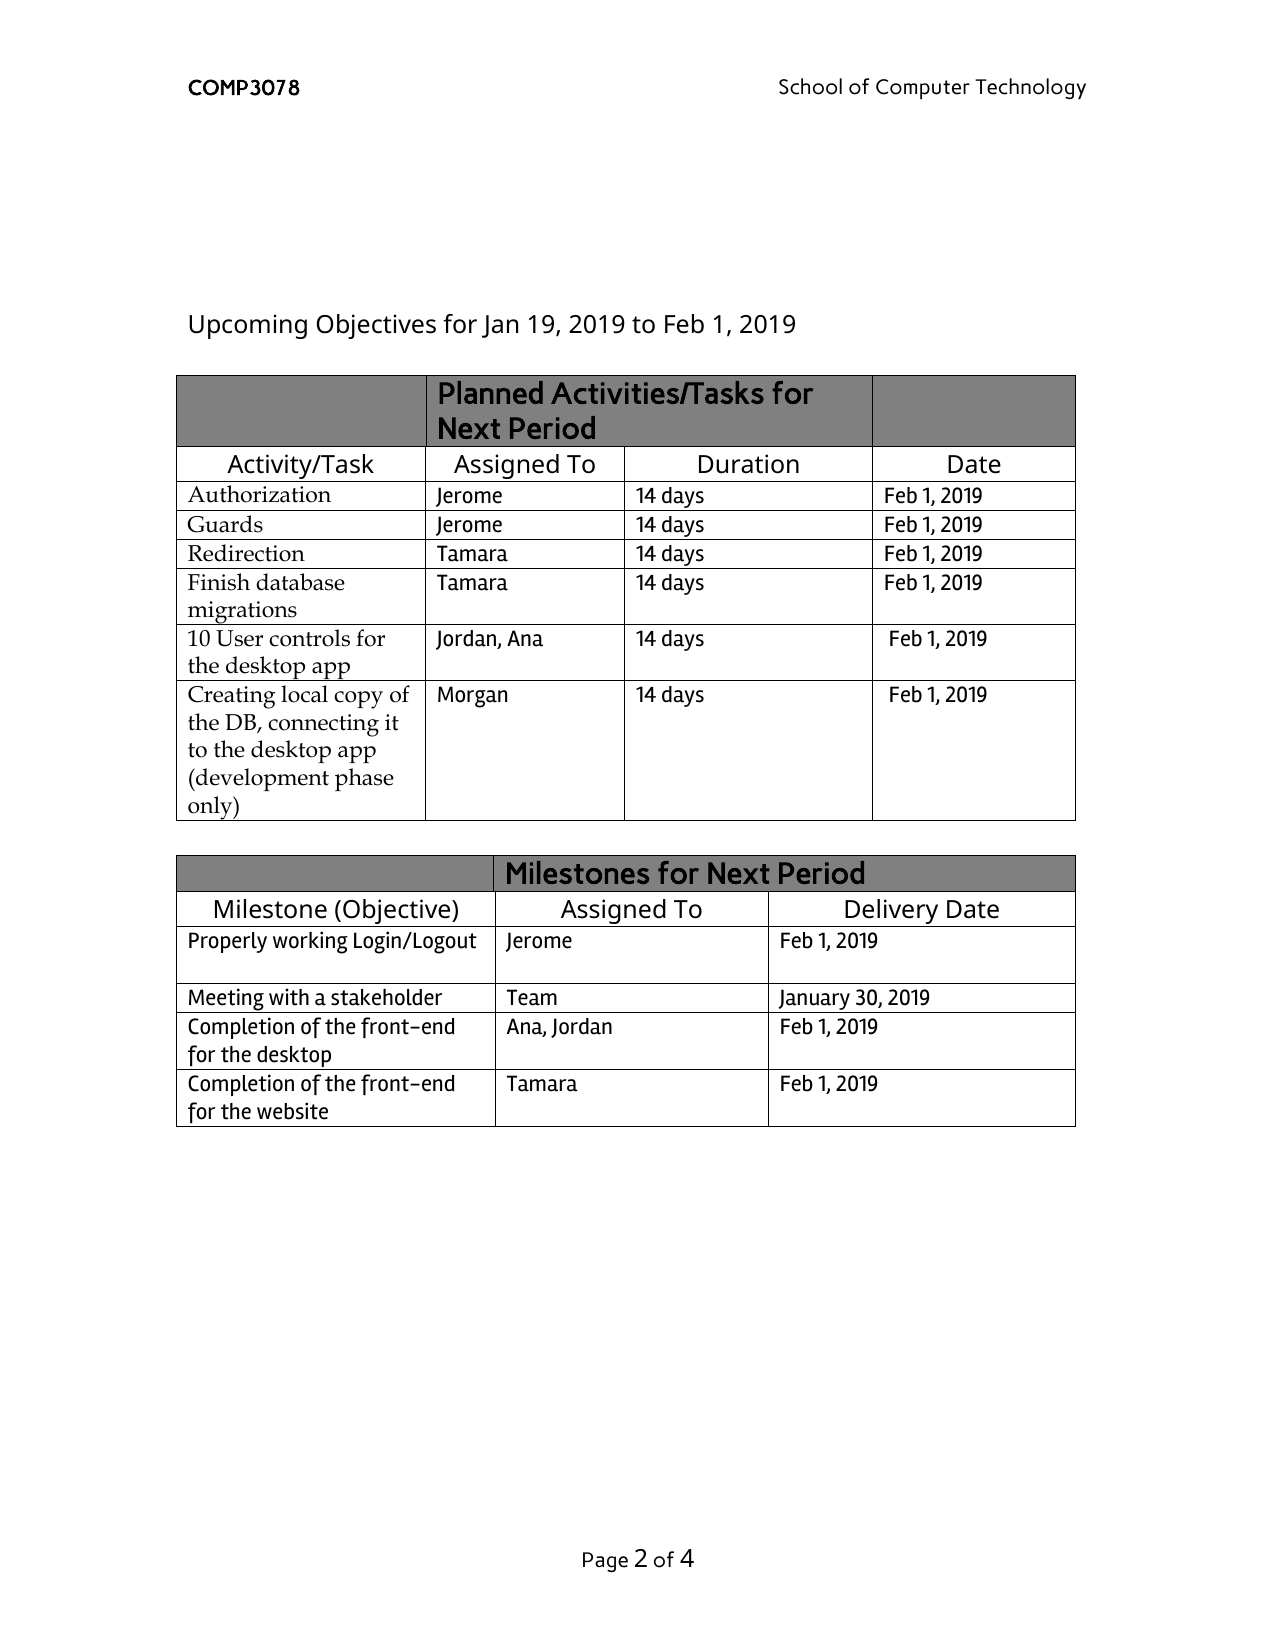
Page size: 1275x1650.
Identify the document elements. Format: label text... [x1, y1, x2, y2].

table_cell Meeting with a stakeholder [177, 984, 495, 1012]
table_cell Finish database migrations [177, 569, 425, 624]
table_cell Activity/Task [177, 447, 425, 481]
table_cell Properly working Login/Logout [177, 927, 495, 983]
table_cell Milestone (Objective) [177, 892, 495, 926]
table_cell Jerome [426, 511, 624, 539]
table_cell Completion of the front-end for the website [177, 1070, 495, 1126]
table_header Milestones for Next Period [494, 856, 1075, 891]
text Upcoming Objectives for Jan 19, 2019 to Feb 1, 2019 [187, 306, 1087, 341]
table_cell Creating local copy of the DB, connecting it to the desktop app (development phase only) [177, 681, 425, 819]
table_header [177, 376, 426, 446]
table_cell Guards [177, 511, 425, 539]
table_cell Feb 1, 2019 [873, 681, 1075, 819]
table_header [177, 856, 493, 891]
table_cell Feb 1, 2019 [769, 927, 1075, 983]
table_cell Feb 1, 2019 [873, 540, 1075, 568]
table_cell 14 days [625, 681, 872, 819]
table_cell Feb 1, 2019 [769, 1013, 1075, 1069]
table_cell Assigned To [496, 892, 768, 926]
table_cell Feb 1, 2019 [873, 569, 1075, 624]
table_header [873, 376, 1075, 446]
table_cell 10 User controls for the desktop app [177, 625, 425, 680]
table_cell Tamara [426, 569, 624, 624]
table_cell Authorization [177, 482, 425, 510]
table_cell Tamara [426, 540, 624, 568]
table_cell Delivery Date [769, 892, 1075, 926]
table_cell Date [873, 447, 1075, 481]
table_cell Duration [625, 447, 872, 481]
table_cell Morgan [426, 681, 624, 819]
table_cell January 30, 2019 [769, 984, 1075, 1012]
table_cell 14 days [625, 511, 872, 539]
table_cell Feb 1, 2019 [769, 1070, 1075, 1126]
table_cell 14 days [625, 625, 872, 680]
table_cell Tamara [496, 1070, 768, 1126]
table_cell 14 days [625, 482, 872, 510]
table_cell Completion of the front-end for the desktop [177, 1013, 495, 1069]
table_cell 14 days [625, 569, 872, 624]
table_cell Feb 1, 2019 [873, 625, 1075, 680]
table_cell Feb 1, 2019 [873, 511, 1075, 539]
table_cell Jordan, Ana [426, 625, 624, 680]
table_cell Jerome [496, 927, 768, 983]
table_cell Assigned To [426, 447, 624, 481]
table_cell Feb 1, 2019 [873, 482, 1075, 510]
table_cell 14 days [625, 540, 872, 568]
table_cell Redirection [177, 540, 425, 568]
table_cell Jerome [426, 482, 624, 510]
table_header Planned Activities/Tasks for Next Period [427, 376, 872, 446]
table_cell Ana, Jordan [496, 1013, 768, 1069]
table_cell Team [496, 984, 768, 1012]
